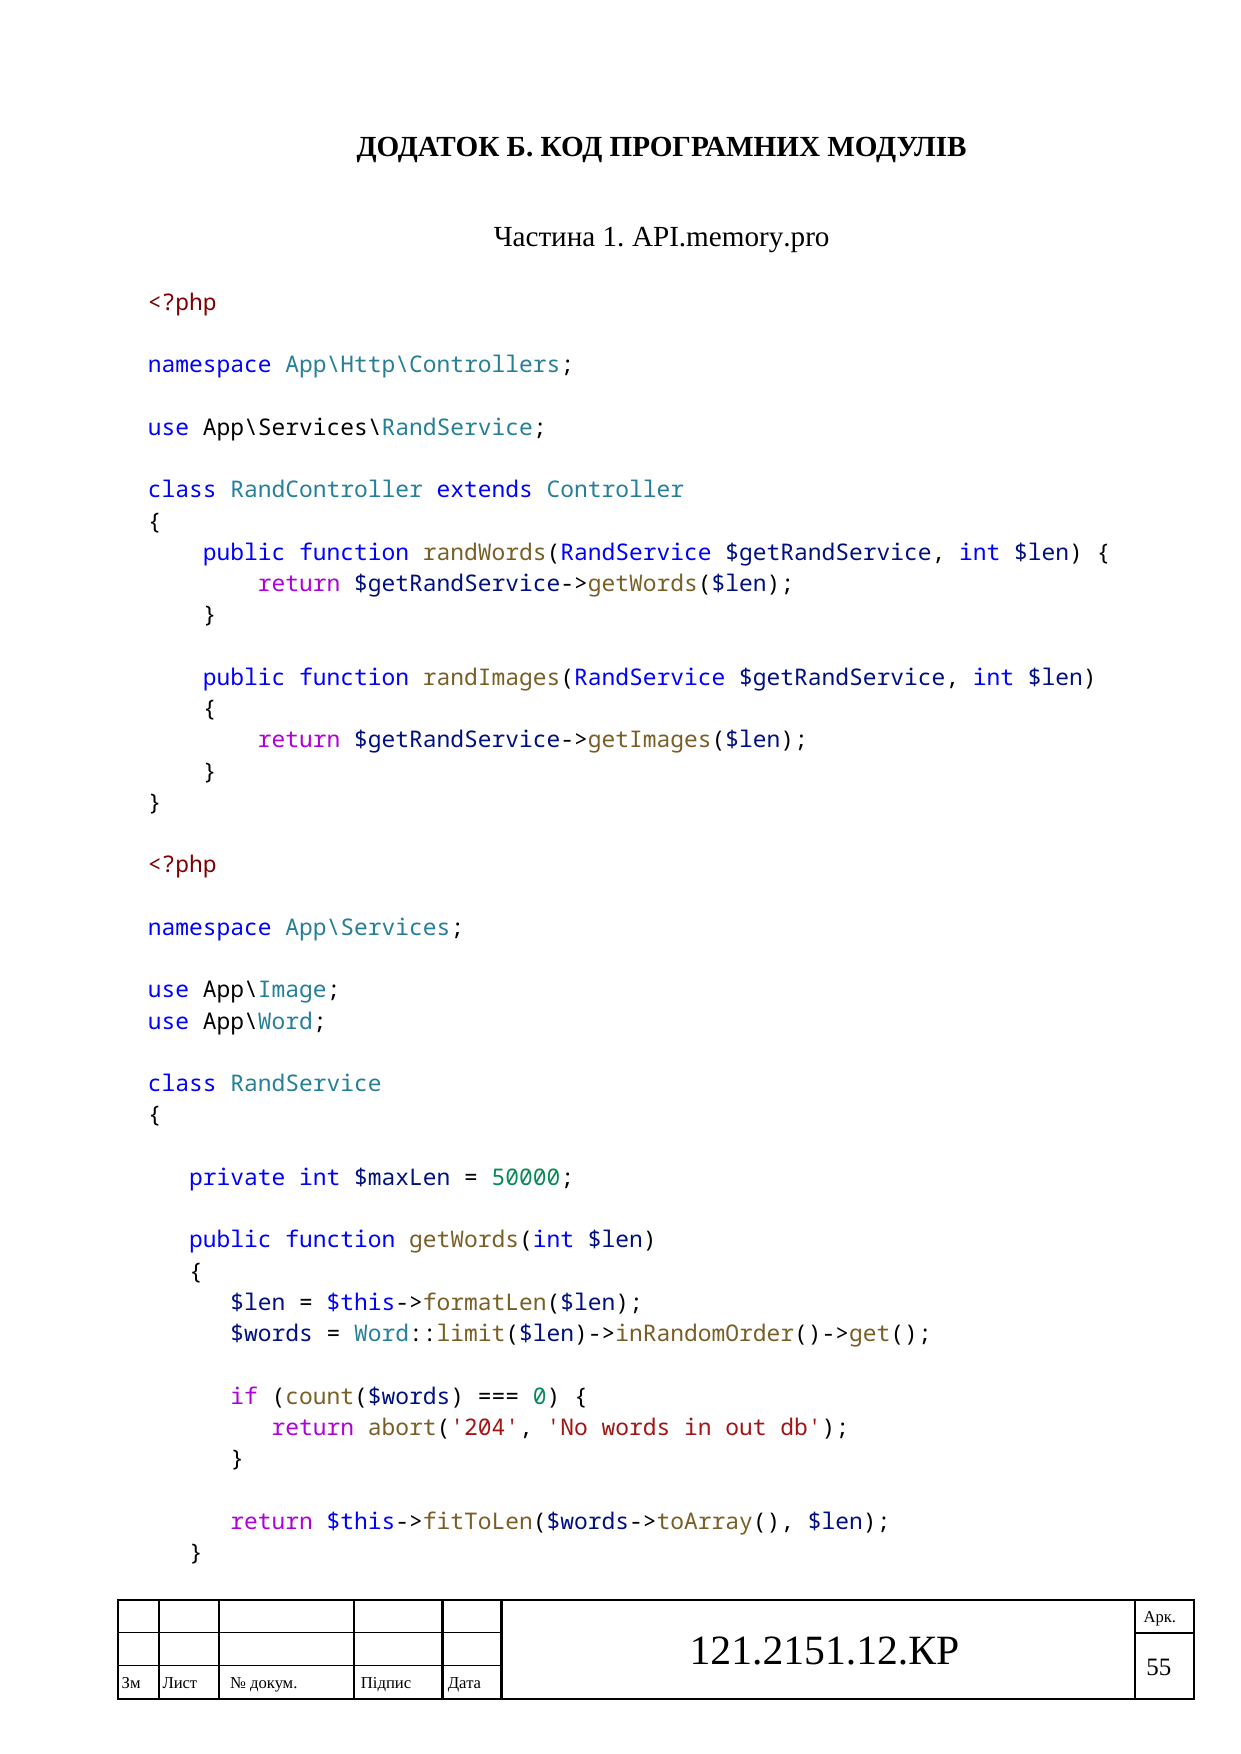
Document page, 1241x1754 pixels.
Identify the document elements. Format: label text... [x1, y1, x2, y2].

text <?php [148, 848, 1175, 880]
text return $getRandService->getWords($len); [148, 567, 1175, 598]
text return $this->fitToLen($words->toArray(), $len); [148, 1505, 1175, 1536]
text } [148, 1536, 1175, 1567]
text use App\Word; [148, 1005, 1175, 1036]
text $len = $this->formatLen($len); [148, 1286, 1175, 1317]
text <?php [148, 286, 1175, 317]
text if (count($words) === 0) { [148, 1380, 1175, 1411]
text public function randImages(RandService $getRandService, int $len) [148, 661, 1175, 692]
text namespace App\Services; [148, 911, 1175, 942]
text } [148, 755, 1175, 786]
text namespace App\Http\Controllers; [148, 348, 1175, 380]
text class RandService [148, 1067, 1175, 1098]
text return $getRandService->getImages($len); [148, 723, 1175, 755]
text } [148, 598, 1175, 630]
text Частина 1. API.memory.pro [148, 219, 1175, 252]
text { [148, 1098, 1175, 1130]
subtitle Додаток Б. Код програмних модулів [148, 129, 1175, 162]
text $words = Word::limit($len)->inRandomOrder()->get(); [148, 1317, 1175, 1348]
text { [148, 692, 1175, 723]
text use App\Services\RandService; [148, 411, 1175, 442]
text public function getWords(int $len) [148, 1223, 1175, 1255]
text { [148, 1255, 1175, 1286]
text public function randWords(RandService $getRandService, int $len) { [148, 536, 1175, 567]
text { [148, 505, 1175, 536]
text } [148, 786, 1175, 817]
text } [148, 1442, 1175, 1473]
text private int $maxLen = 50000; [148, 1161, 1175, 1192]
text class RandController extends Controller [148, 473, 1175, 505]
text return abort('204', 'No words in out db'); [148, 1411, 1175, 1442]
text use App\Image; [148, 973, 1175, 1005]
